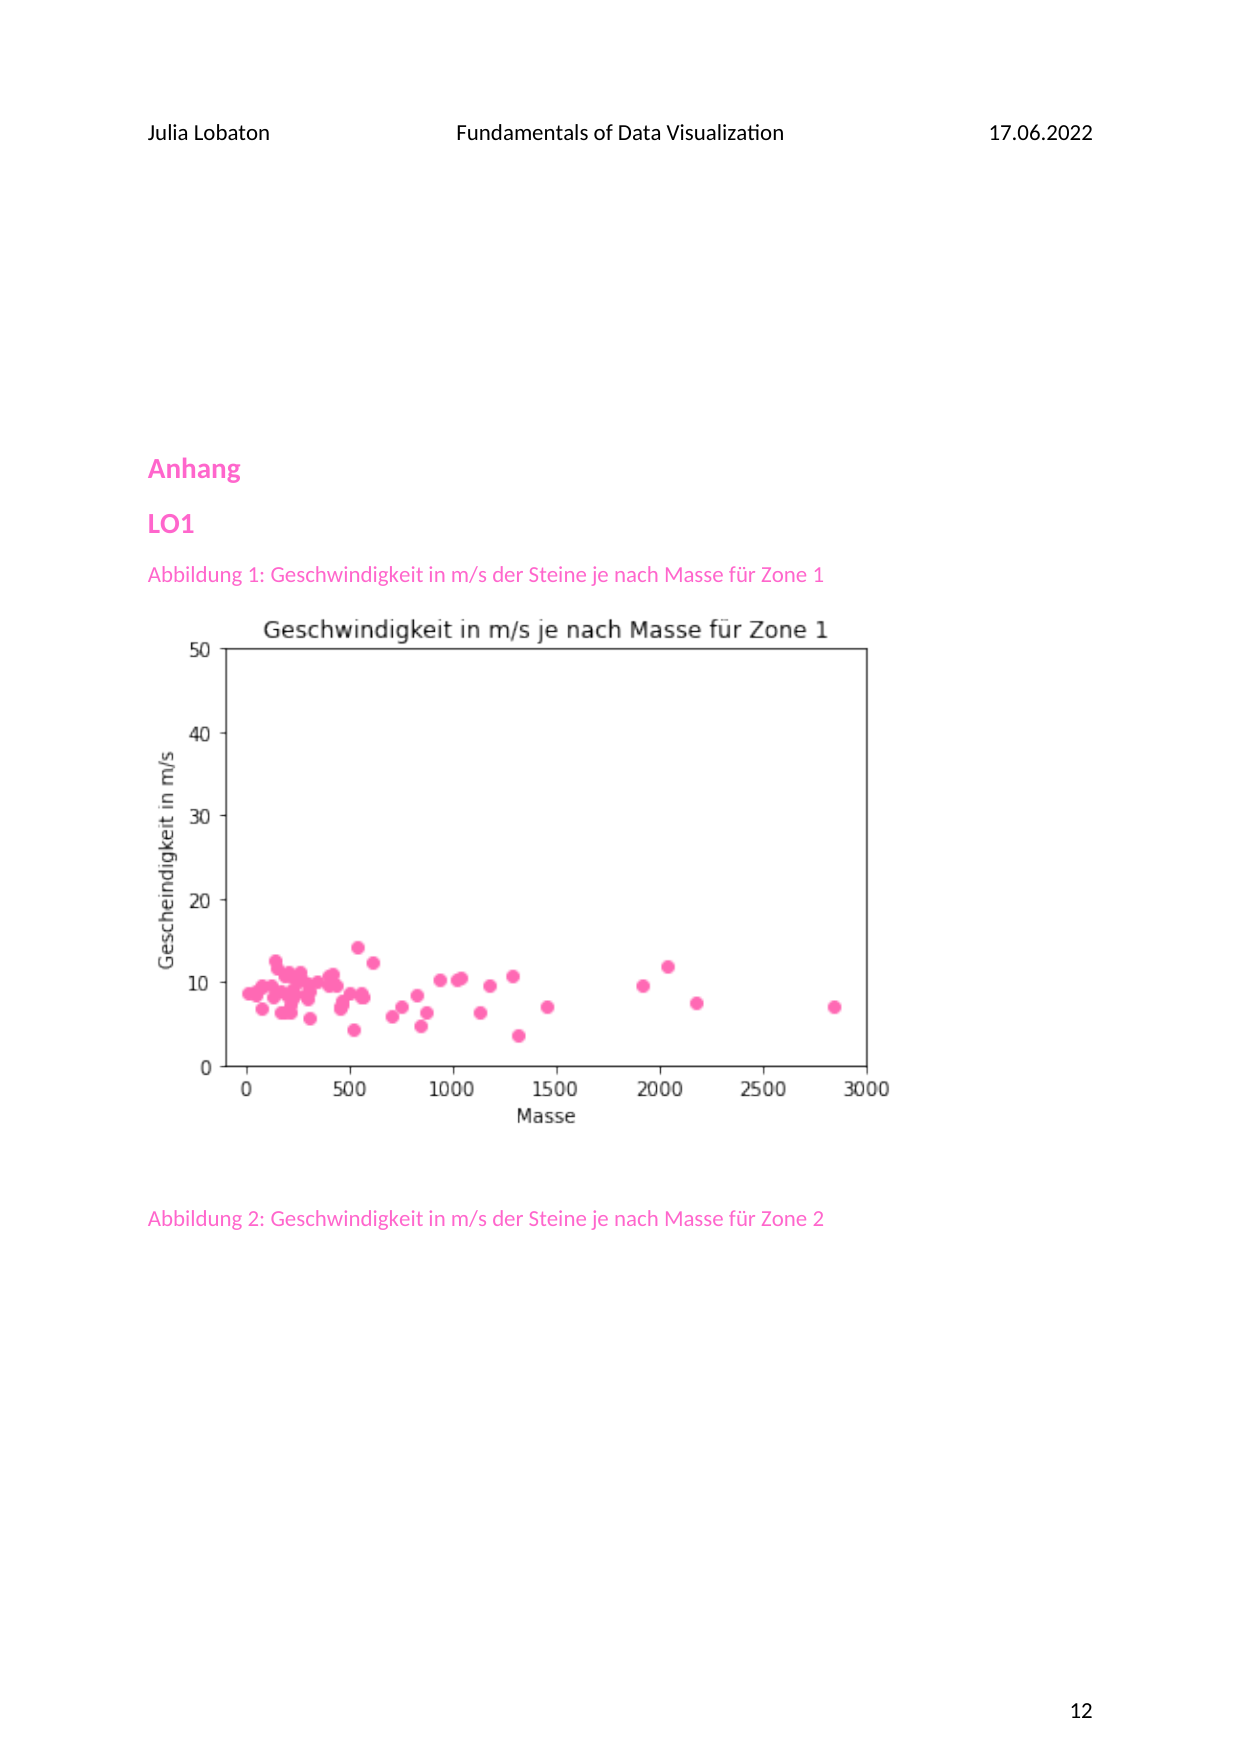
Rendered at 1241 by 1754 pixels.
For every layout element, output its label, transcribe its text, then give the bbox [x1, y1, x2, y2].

text Abbildung 1: Geschwindigkeit in m/s der Steine je nach Masse für Zone 1 [148, 560, 1092, 588]
text Abbildung 2: Geschwindigkeit in m/s der Steine je nach Masse für Zone 2 [148, 1204, 1092, 1232]
text LO1 [148, 505, 1092, 541]
picture [147, 606, 903, 1139]
text Anhang [148, 450, 1092, 485]
